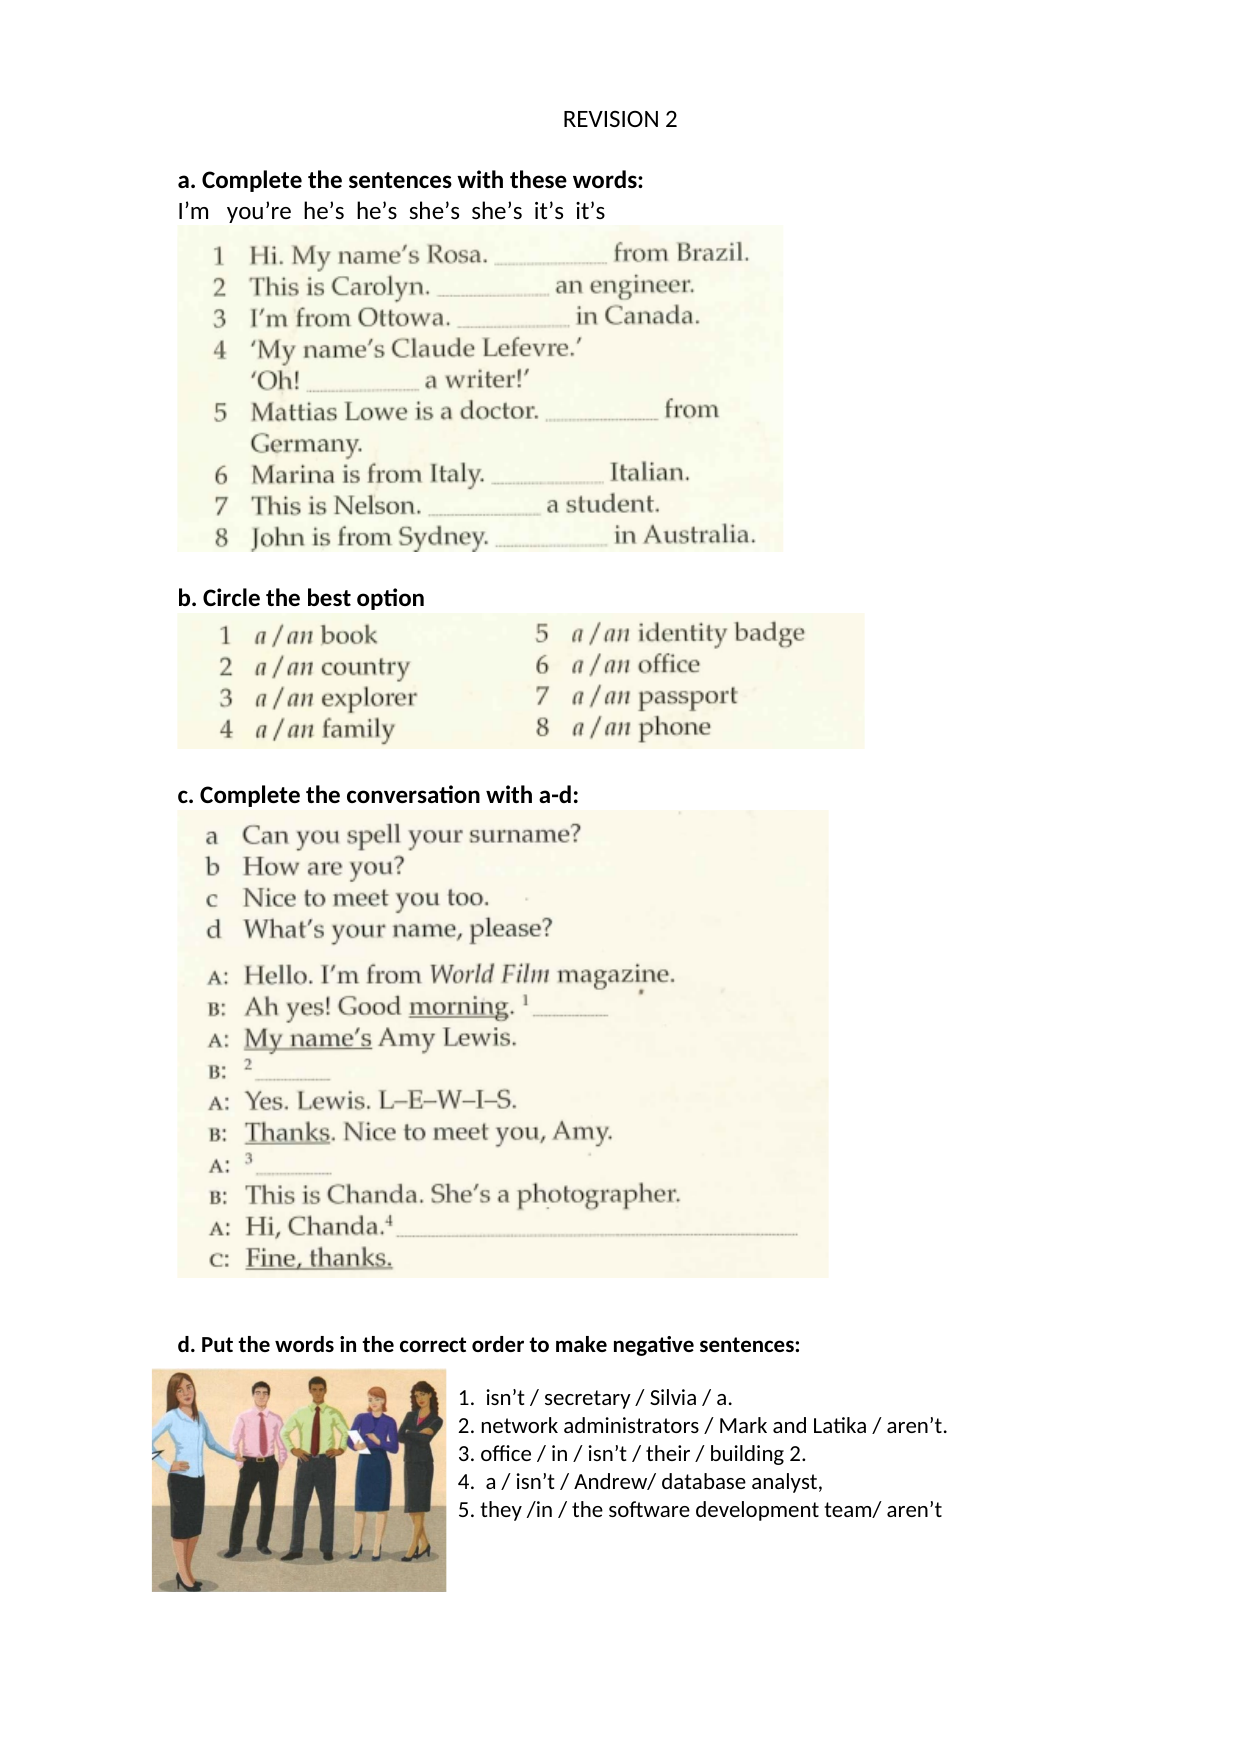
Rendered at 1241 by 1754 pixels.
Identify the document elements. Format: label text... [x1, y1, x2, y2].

text d. Put the words in the correct order to make negative sentences: [177, 1330, 1063, 1358]
text b. Circle the best option [177, 583, 1063, 613]
text c. Complete the conversation with a-d: [177, 779, 1063, 810]
text REVISION 2 [177, 103, 1063, 134]
text 4. a / isn’t / Andrew/ database analyst, [458, 1467, 1063, 1495]
text I’m you’re he’s he’s she’s she’s it’s it’s [177, 195, 1063, 226]
text 5. they /in / the software development team/ aren’t [458, 1495, 1063, 1523]
picture [177, 810, 829, 1278]
picture [151, 1368, 447, 1592]
picture [177, 613, 865, 749]
picture [177, 225, 784, 552]
text 1. isn’t / secretary / Silvia / a. [458, 1383, 1063, 1411]
text 2. network administrators / Mark and Latika / aren’t. [458, 1411, 1063, 1439]
text a. Complete the sentences with these words: [177, 164, 1063, 195]
text 3. office / in / isn’t / their / building 2. [458, 1439, 1063, 1467]
